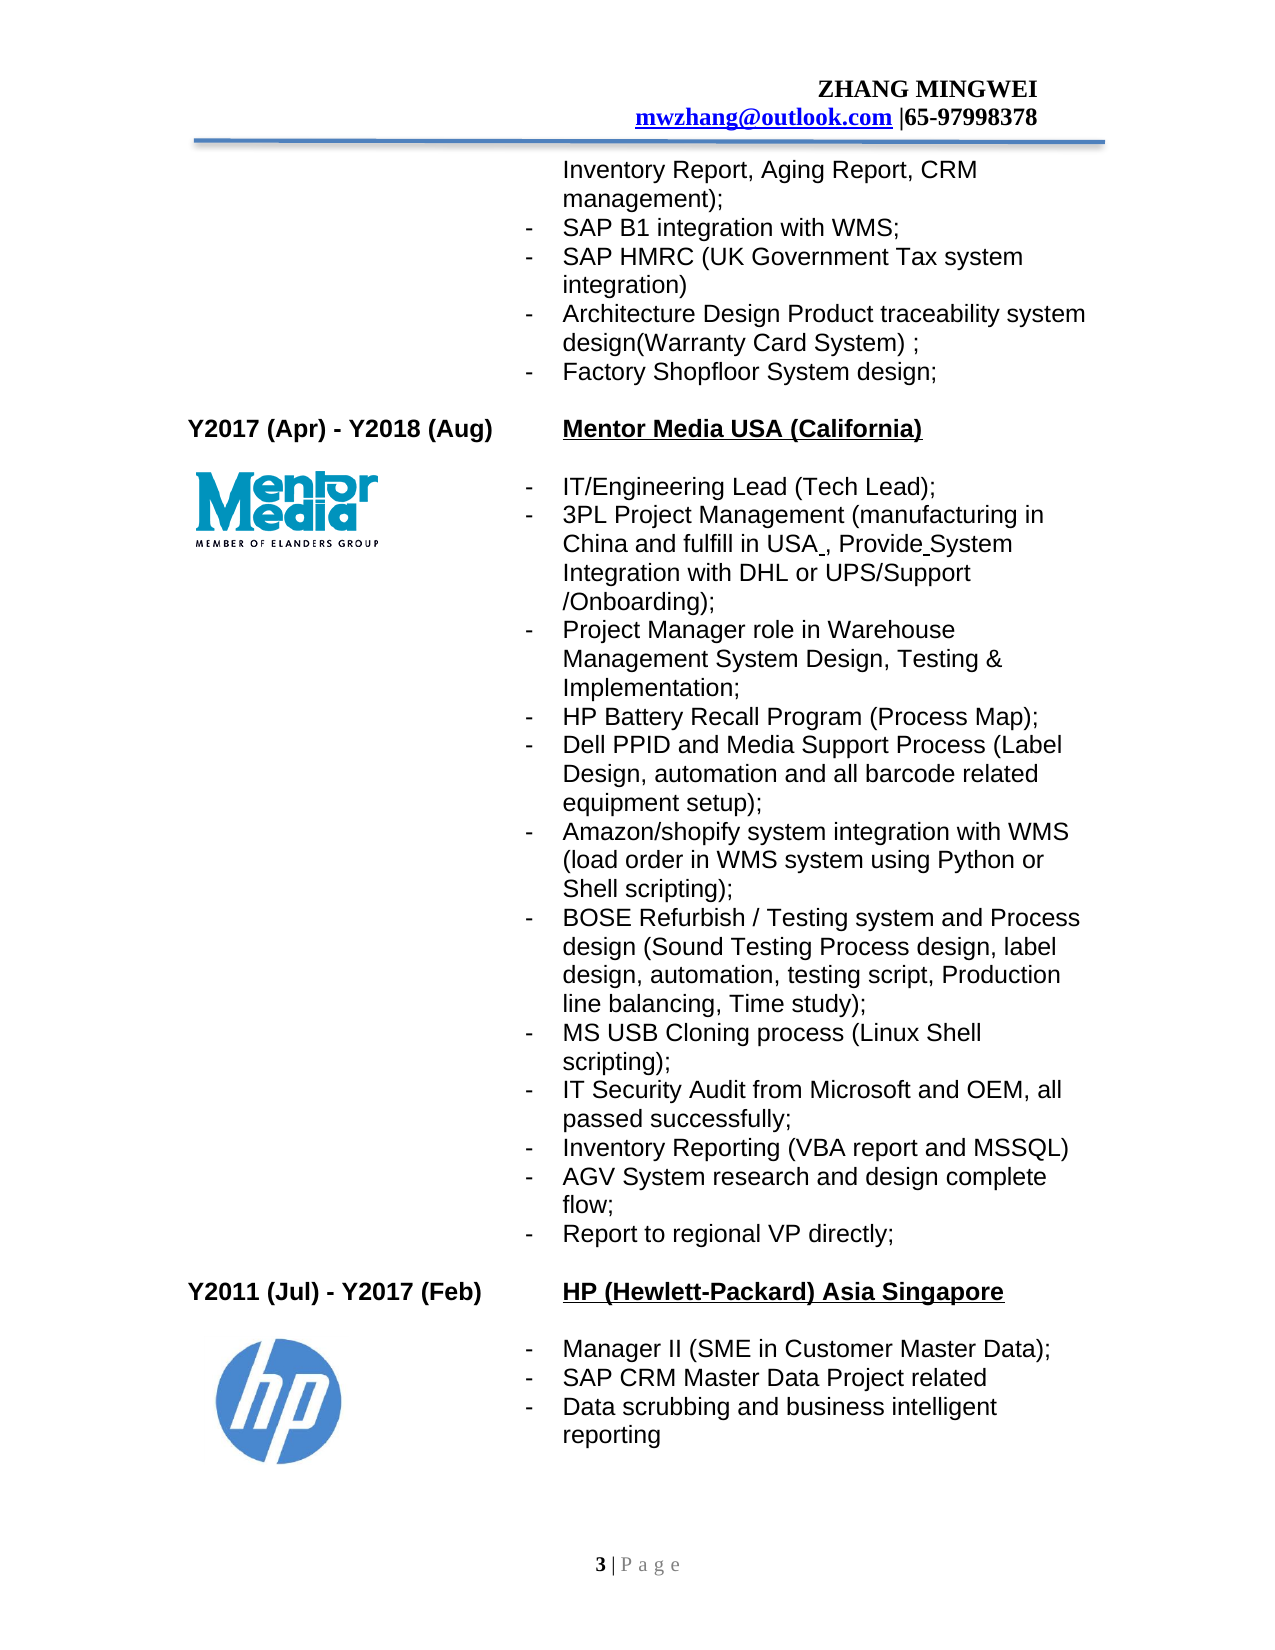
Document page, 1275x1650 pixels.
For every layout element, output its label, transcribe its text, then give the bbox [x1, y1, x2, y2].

list Report to regional VP directly; [525, 1219, 1087, 1248]
list Data scrubbing and business intelligent reporting [525, 1392, 1087, 1449]
list Factory Shopfloor System design; [525, 357, 1087, 385]
picture [204, 1336, 350, 1465]
list MS USB Cloning process (Linux Shell scripting); [525, 1018, 1087, 1075]
list Project Manager role in Warehouse Management System Design, Testing & Implementation; [525, 615, 1087, 702]
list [525, 155, 1087, 213]
list HP Battery Recall Program (Process Map); [525, 702, 1087, 730]
list AGV System research and design complete flow; [525, 1162, 1087, 1219]
list Inventory Reporting (VBA report and MSSQL) [525, 1133, 1087, 1162]
list BOSE Refurbish / Testing system and Process design (Sound Testing Process design, label design, automation, testing script, Production line balancing, Time study); [525, 903, 1087, 1018]
list Dell PPID and Media Support Process (Label Design, automation and all barcode related equipment setup); [525, 730, 1087, 817]
text Y2011 (Jul) - Y2017 (Feb) HP (Hewlett-Packard) Asia Singapore [187, 1277, 1087, 1305]
list SAP CRM Master Data Project related [525, 1363, 1087, 1392]
list Manager II (SME in Customer Master Data); [525, 1334, 1087, 1363]
picture [188, 468, 387, 550]
text Y2017 (Apr) - Y2018 (Aug) Mentor Media USA (California) [187, 414, 1087, 443]
list IT Security Audit from Microsoft and OEM, all passed successfully; [525, 1075, 1087, 1133]
list SAP B1 integration with WMS; [525, 213, 1087, 242]
list IT/Engineering Lead (Tech Lead); [525, 472, 1087, 500]
list Amazon/shopify system integration with WMS (load order in WMS system using Python or Shell scripting); [525, 817, 1087, 903]
list 3PL Project Management (manufacturing in China and fulfill in USA , Provide System Integration with DHL or UPS/Support /Onboarding); [525, 500, 1087, 615]
list SAP HMRC (UK Government Tax system integration) [525, 242, 1087, 299]
list Architecture Design Product traceability system design(Warranty Card System) ; [525, 299, 1087, 357]
